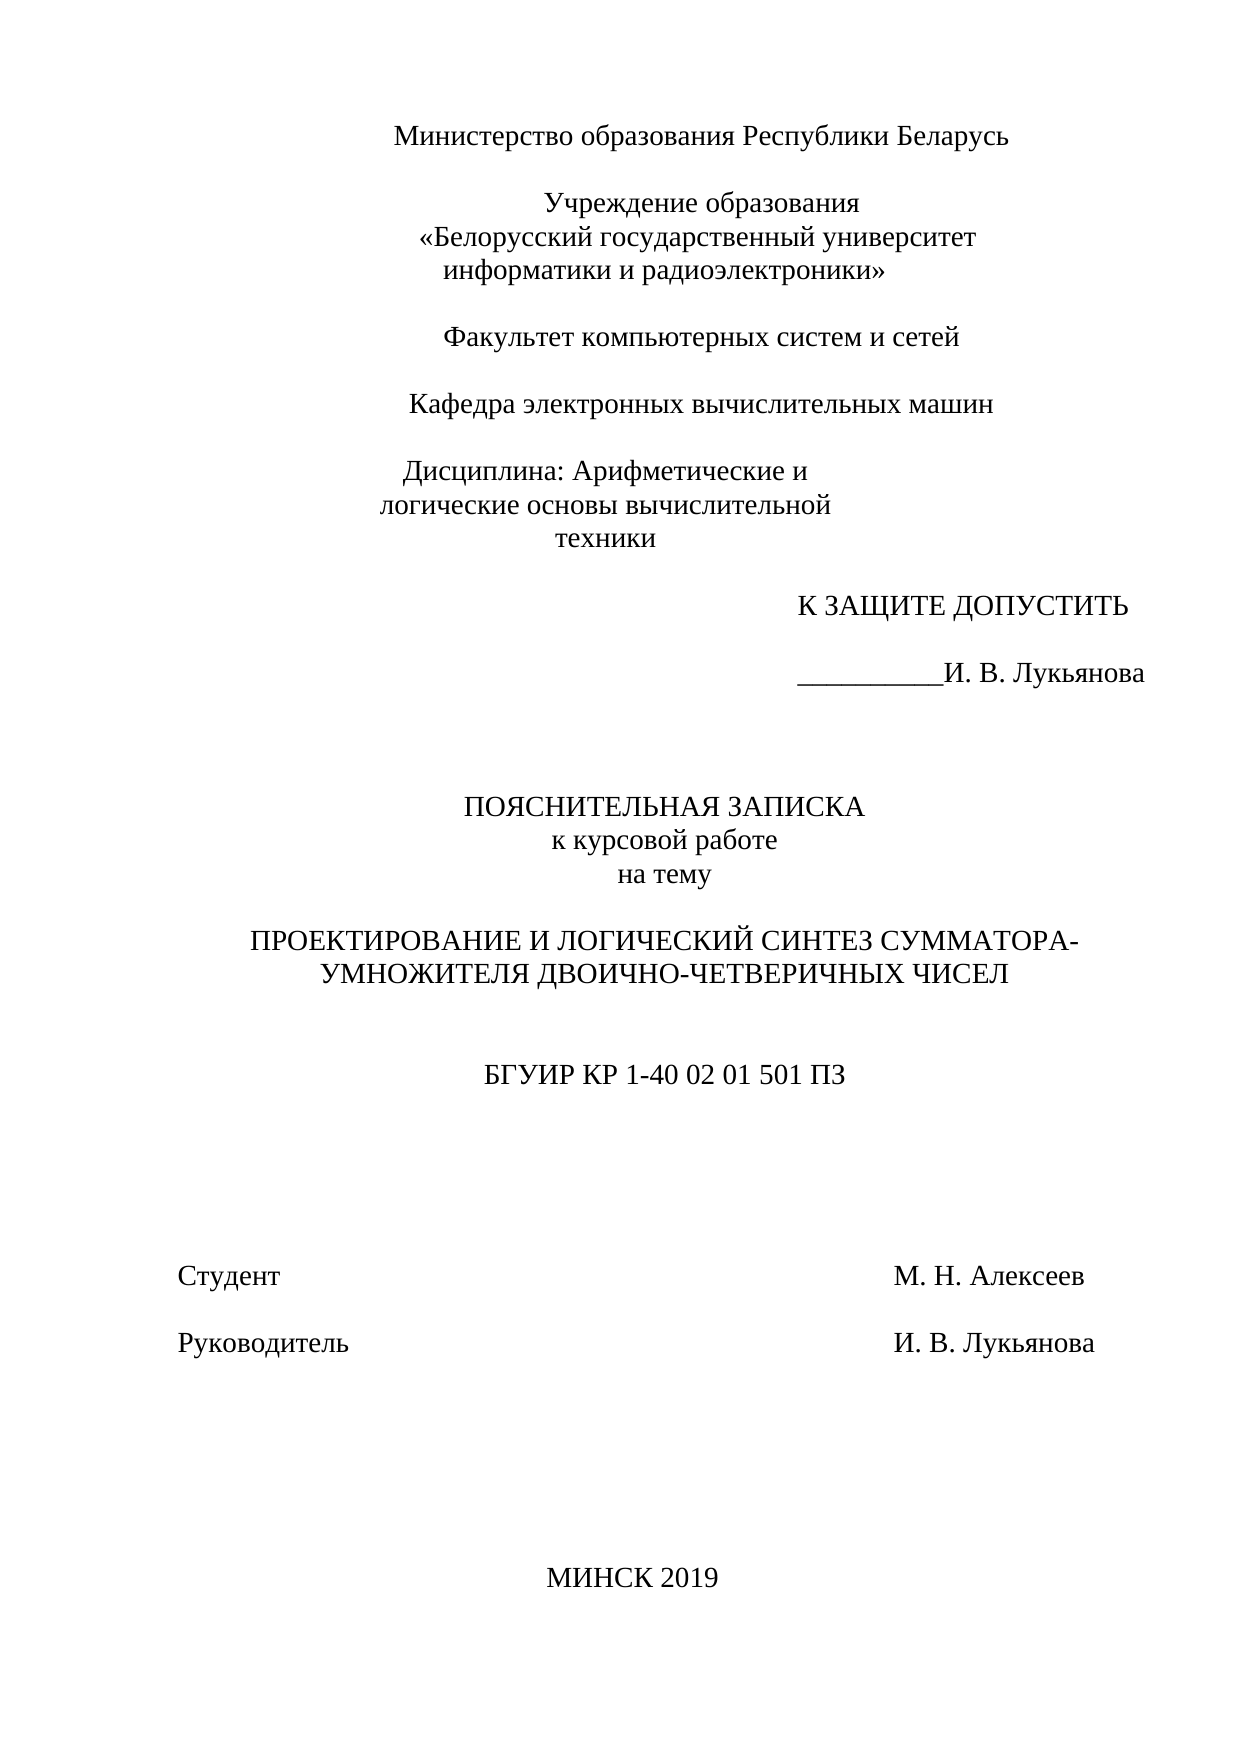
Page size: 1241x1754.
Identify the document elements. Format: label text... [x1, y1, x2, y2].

text М. Н. Алексеев [893, 1258, 1152, 1292]
text Факультет компьютерных систем и сетей [177, 319, 1152, 353]
text «Белорусский государственный университет информатики и радиоэлектроники» [177, 219, 1152, 286]
text Руководитель [177, 1326, 628, 1359]
text Министерство образования Республики Беларусь [177, 118, 1152, 152]
text Студент [177, 1258, 628, 1292]
text ПОЯСНИТЕЛЬНАЯ ЗАПИСКА [177, 789, 1152, 822]
text К ЗАЩИТЕ ДОПУСТИТЬ [797, 588, 1152, 621]
text Учреждение образования [177, 185, 1152, 219]
text ПРОЕКТИРОВАНИЕ И ЛОГИЧЕСКИЙ СИНТЕЗ СУММАТОРА-УМНОЖИТЕЛЯ ДВОИЧНО-ЧЕТВЕРИЧНЫХ ЧИСЕЛ [177, 923, 1152, 990]
text к курсовой работе на тему [177, 822, 1152, 889]
text БГУИР КР 1-40 02 01 501 ПЗ [177, 1057, 1152, 1091]
text МИНСК 2019 [398, 1560, 1152, 1594]
text __________И. В. Лукьянова [797, 655, 1152, 688]
text Дисциплина: Арифметические и логические основы вычислительной техники [251, 453, 856, 554]
text Кафедра электронных вычислительных машин [177, 386, 1152, 420]
text И. В. Лукьянова [893, 1326, 1152, 1359]
